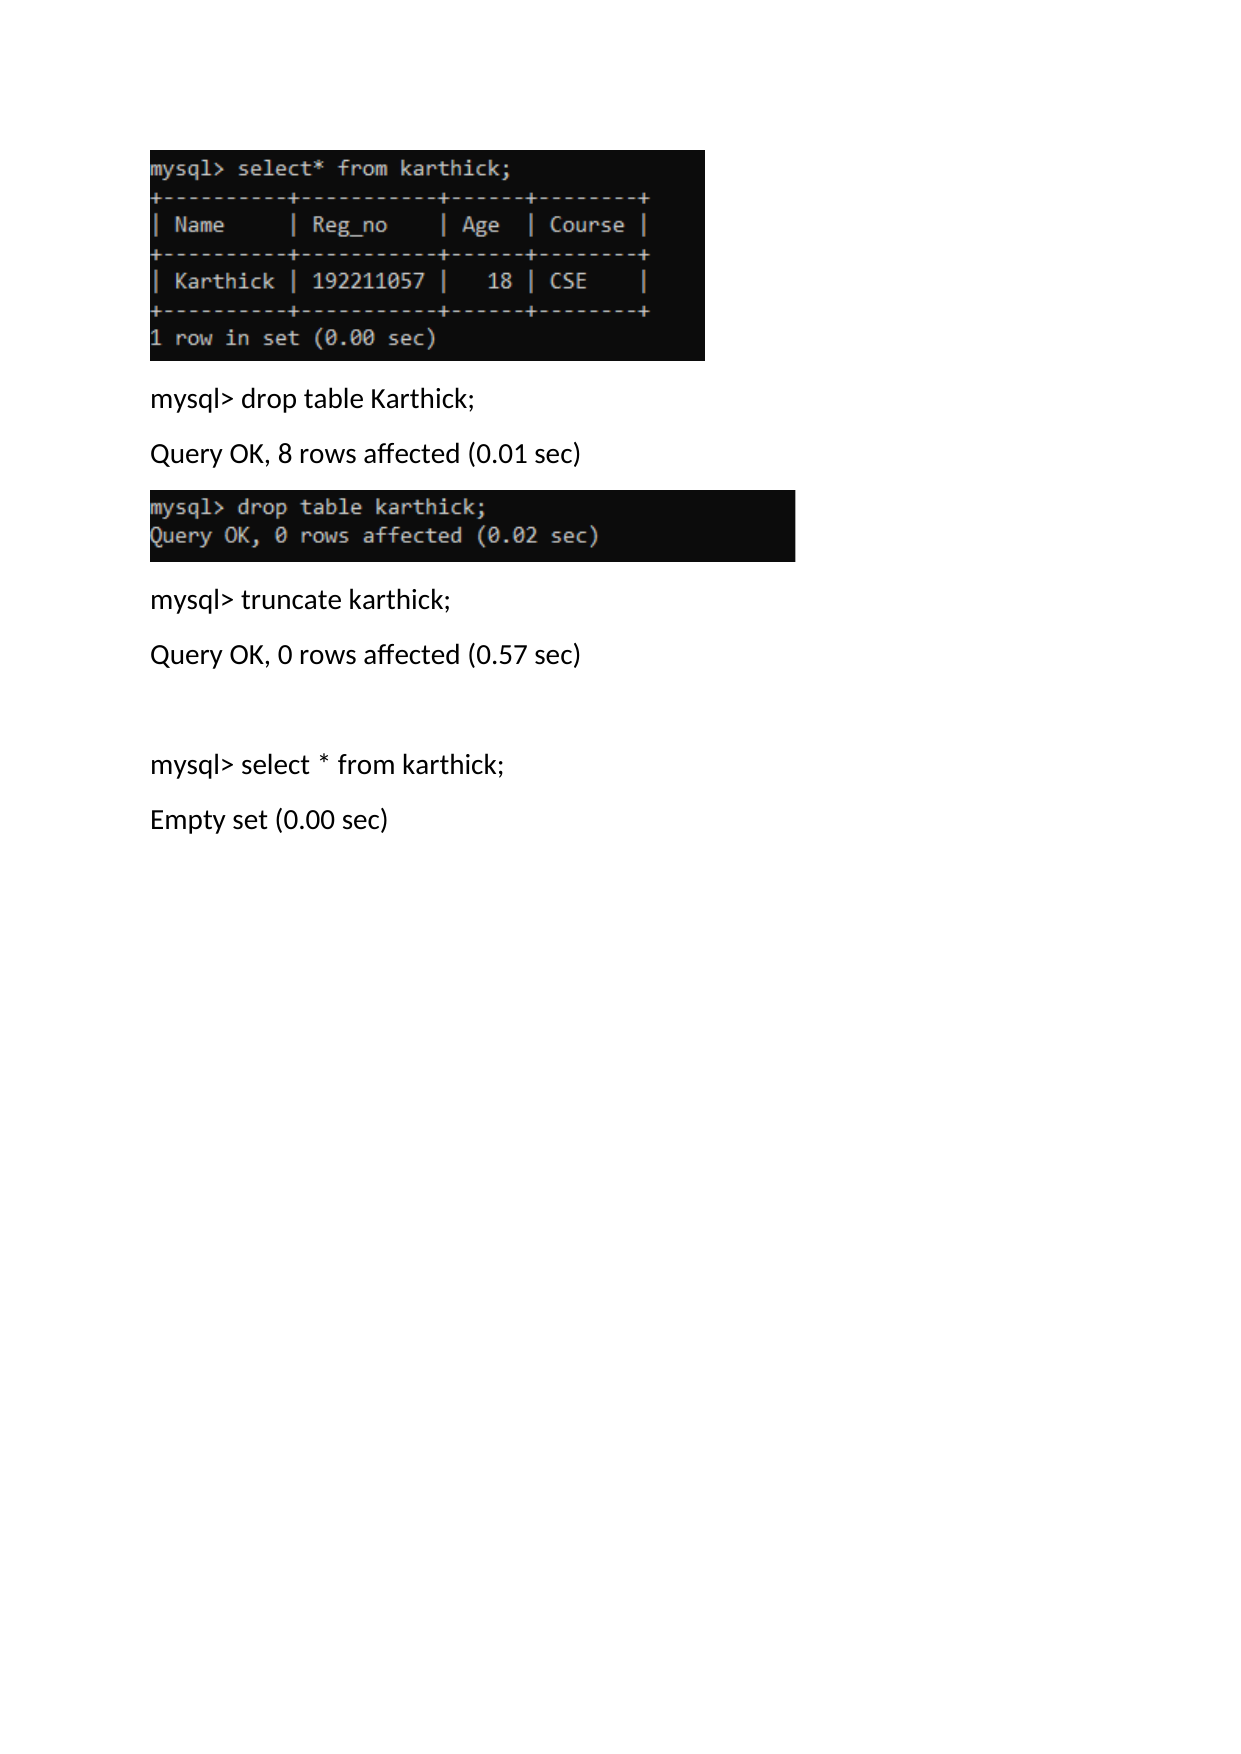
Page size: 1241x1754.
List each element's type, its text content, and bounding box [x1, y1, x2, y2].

text mysql> select * from karthick; [150, 746, 1090, 782]
text mysql> drop table Karthick; [150, 380, 1090, 415]
picture [150, 150, 705, 361]
text mysql> truncate karthick; [150, 581, 1090, 616]
text Empty set (0.00 sec) [150, 801, 1090, 837]
text Query OK, 0 rows affected (0.57 sec) [150, 636, 1090, 671]
text Query OK, 8 rows affected (0.01 sec) [150, 435, 1090, 471]
picture [150, 490, 796, 562]
